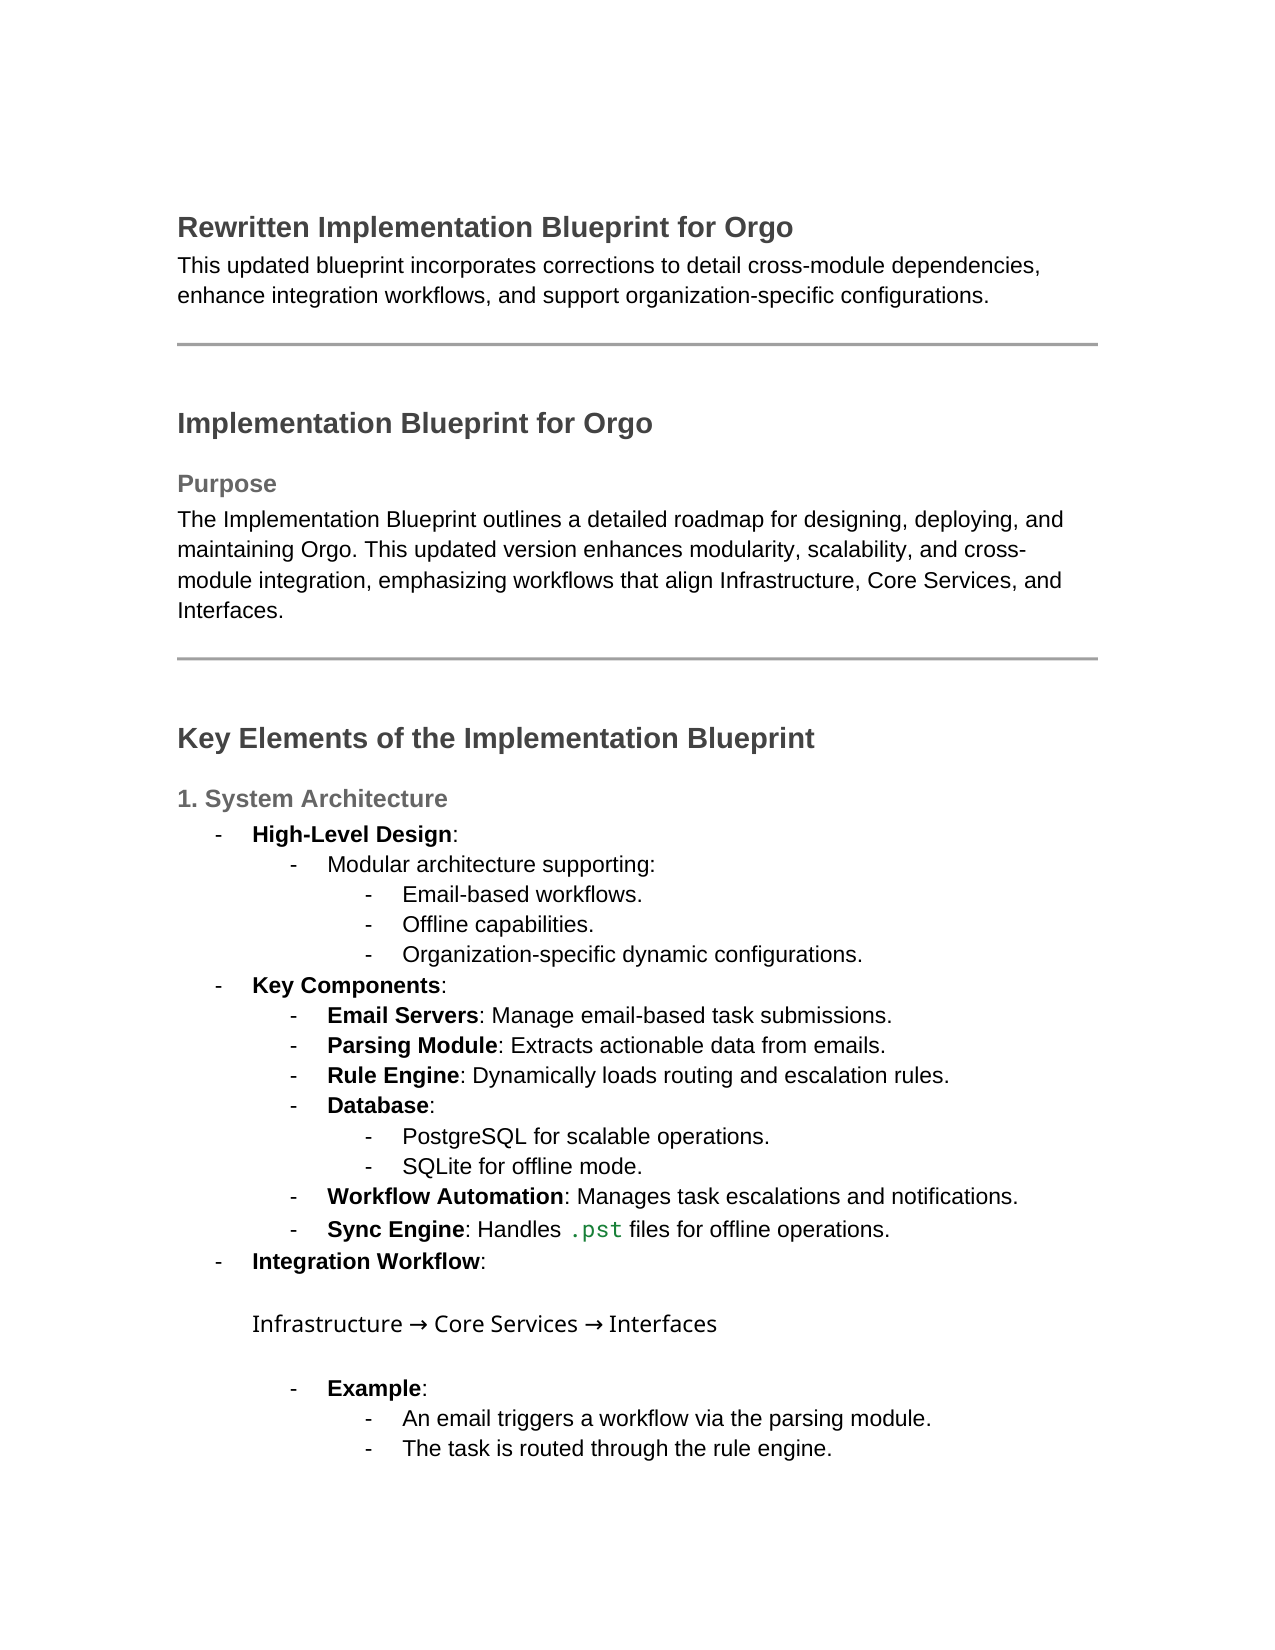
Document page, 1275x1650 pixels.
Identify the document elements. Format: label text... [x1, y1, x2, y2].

list Modular architecture supporting: [289, 851, 1098, 877]
list Integration Workflow: [214, 1248, 1098, 1274]
list Email-based workflows. [364, 881, 1098, 907]
list The task is routed through the rule engine. [364, 1435, 1098, 1461]
list Example: [289, 1374, 1098, 1401]
list High-Level Design: [214, 821, 1098, 847]
text The Implementation Blueprint outlines a detailed roadmap for designing, deploying, and maintaining Orgo. This updated version enhances modularity, scalability, and cross-module integration, emphasizing workflows that align Infrastructure, Core Services, and Interfaces. [177, 506, 1098, 623]
list Database: [289, 1092, 1098, 1119]
subtitle Rewritten Implementation Blueprint for Orgo [177, 210, 1098, 244]
subtitle Purpose [177, 469, 1098, 498]
list An email triggers a workflow via the parsing module. [364, 1405, 1098, 1431]
list SQLite for offline mode. [364, 1153, 1098, 1179]
list Offline capabilities. [364, 911, 1098, 938]
list PostgreSQL for scalable operations. [364, 1123, 1098, 1149]
list Workflow Automation: Manages task escalations and notifications. [289, 1183, 1098, 1209]
text Infrastructure → Core Services → Interfaces [252, 1308, 1098, 1340]
list Organization-specific dynamic configurations. [364, 941, 1098, 968]
subtitle 1. System Architecture [177, 783, 1098, 812]
list Key Components: [214, 972, 1098, 998]
list Email Servers: Manage email-based task submissions. [289, 1002, 1098, 1028]
list Sync Engine: Handles .pst files for offline operations. [289, 1213, 1098, 1243]
subtitle Key Elements of the Implementation Blueprint [177, 721, 1098, 754]
subtitle Implementation Blueprint for Orgo [177, 406, 1098, 440]
list Parsing Module: Extracts actionable data from emails. [289, 1032, 1098, 1058]
text This updated blueprint incorporates corrections to detail cross-module dependencies, enhance integration workflows, and support organization-specific configurations. [177, 252, 1098, 309]
list Rule Engine: Dynamically loads routing and escalation rules. [289, 1062, 1098, 1089]
